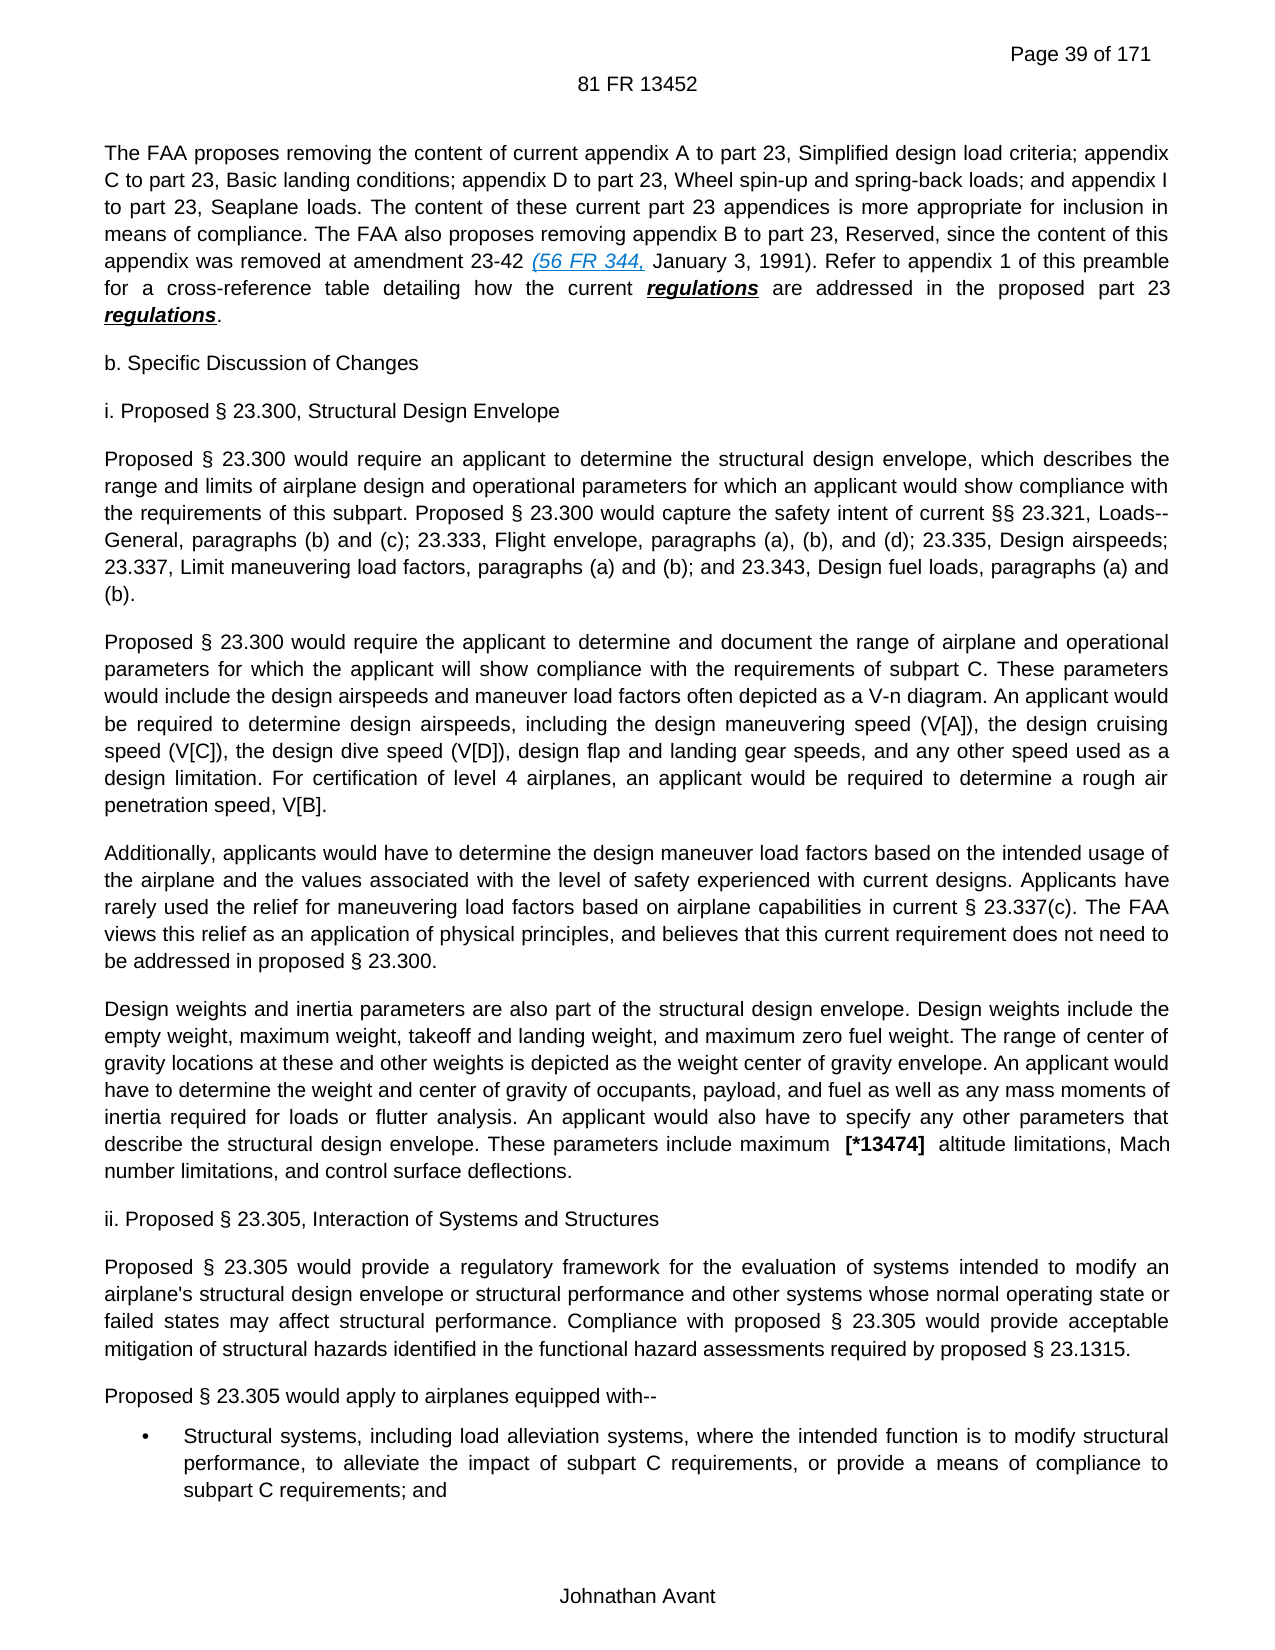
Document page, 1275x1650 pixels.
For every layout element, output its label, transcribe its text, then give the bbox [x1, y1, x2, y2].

text Proposed § 23.305 would apply to airplanes equipped with-- [104, 1381, 1171, 1408]
text Design weights and inertia parameters are also part of the structural design envelope. Design weights include the empty weight, maximum weight, takeoff and landing weight, and maximum zero fuel weight. The range of center of gravity locations at these and other weights is depicted as the weight center of gravity envelope. An applicant would have to determine the weight and center of gravity of occupants, payload, and fuel as well as any mass moments of inertia required for loads or flutter analysis. An applicant would also have to specify any other parameters that describe the structural design envelope. These parameters include maximum [*13474] altitude limitations, Mach number limitations, and control surface deflections. [104, 994, 1171, 1183]
text i. Proposed § 23.300, Structural Design Envelope [104, 396, 1171, 423]
text Additionally, applicants would have to determine the design maneuver load factors based on the intended usage of the airplane and the values associated with the level of safety experienced with current designs. Applicants have rarely used the relief for maneuvering load factors based on airplane capabilities in current § 23.337(c). The FAA views this relief as an application of physical principles, and believes that this current requirement does not need to be addressed in proposed § 23.300. [104, 837, 1171, 973]
text b. Specific Discussion of Changes [104, 348, 1171, 375]
text The FAA proposes removing the content of current appendix A to part 23, Simplified design load criteria; appendix C to part 23, Basic landing conditions; appendix D to part 23, Wheel spin-up and spring-back loads; and appendix I to part 23, Seaplane loads. The content of these current part 23 appendices is more appropriate for inclusion in means of compliance. The FAA also proposes removing appendix B to part 23, Reserved, since the content of this appendix was removed at amendment 23-42 (56 FR 344, January 3, 1991). Refer to appendix 1 of this preamble for a cross-reference table detailing how the current regulations are addressed in the proposed part 23 regulations. [104, 137, 1171, 327]
text Proposed § 23.305 would provide a regulatory framework for the evaluation of systems intended to modify an airplane's structural design envelope or structural performance and other systems whose normal operating state or failed states may affect structural performance. Compliance with proposed § 23.305 would provide acceptable mitigation of structural hazards identified in the functional hazard assessments required by proposed § 23.1315. [104, 1252, 1171, 1360]
text Proposed § 23.300 would require an applicant to determine the structural design envelope, which describes the range and limits of airplane design and operational parameters for which an applicant would show compliance with the requirements of this subpart. Proposed § 23.300 would capture the safety intent of current §§ 23.321, Loads--General, paragraphs (b) and (c); 23.333, Flight envelope, paragraphs (a), (b), and (d); 23.335, Design airspeeds; 23.337, Limit maneuvering load factors, paragraphs (a) and (b); and 23.343, Design fuel loads, paragraphs (a) and (b). [104, 444, 1171, 606]
list Structural systems, including load alleviation systems, where the intended function is to modify structural performance, to alleviate the impact of subpart C requirements, or provide a means of compliance to subpart C requirements; and [142, 1421, 1171, 1502]
text Proposed § 23.300 would require the applicant to determine and document the range of airplane and operational parameters for which the applicant will show compliance with the requirements of subpart C. These parameters would include the design airspeeds and maneuver load factors often depicted as a V-n diagram. An applicant would be required to determine design airspeeds, including the design maneuvering speed (V[A]), the design cruising speed (V[C]), the design dive speed (V[D]), design flap and landing gear speeds, and any other speed used as a design limitation. For certification of level 4 airplanes, an applicant would be required to determine a rough air penetration speed, V[B]. [104, 627, 1171, 817]
text ii. Proposed § 23.305, Interaction of Systems and Structures [104, 1204, 1171, 1231]
